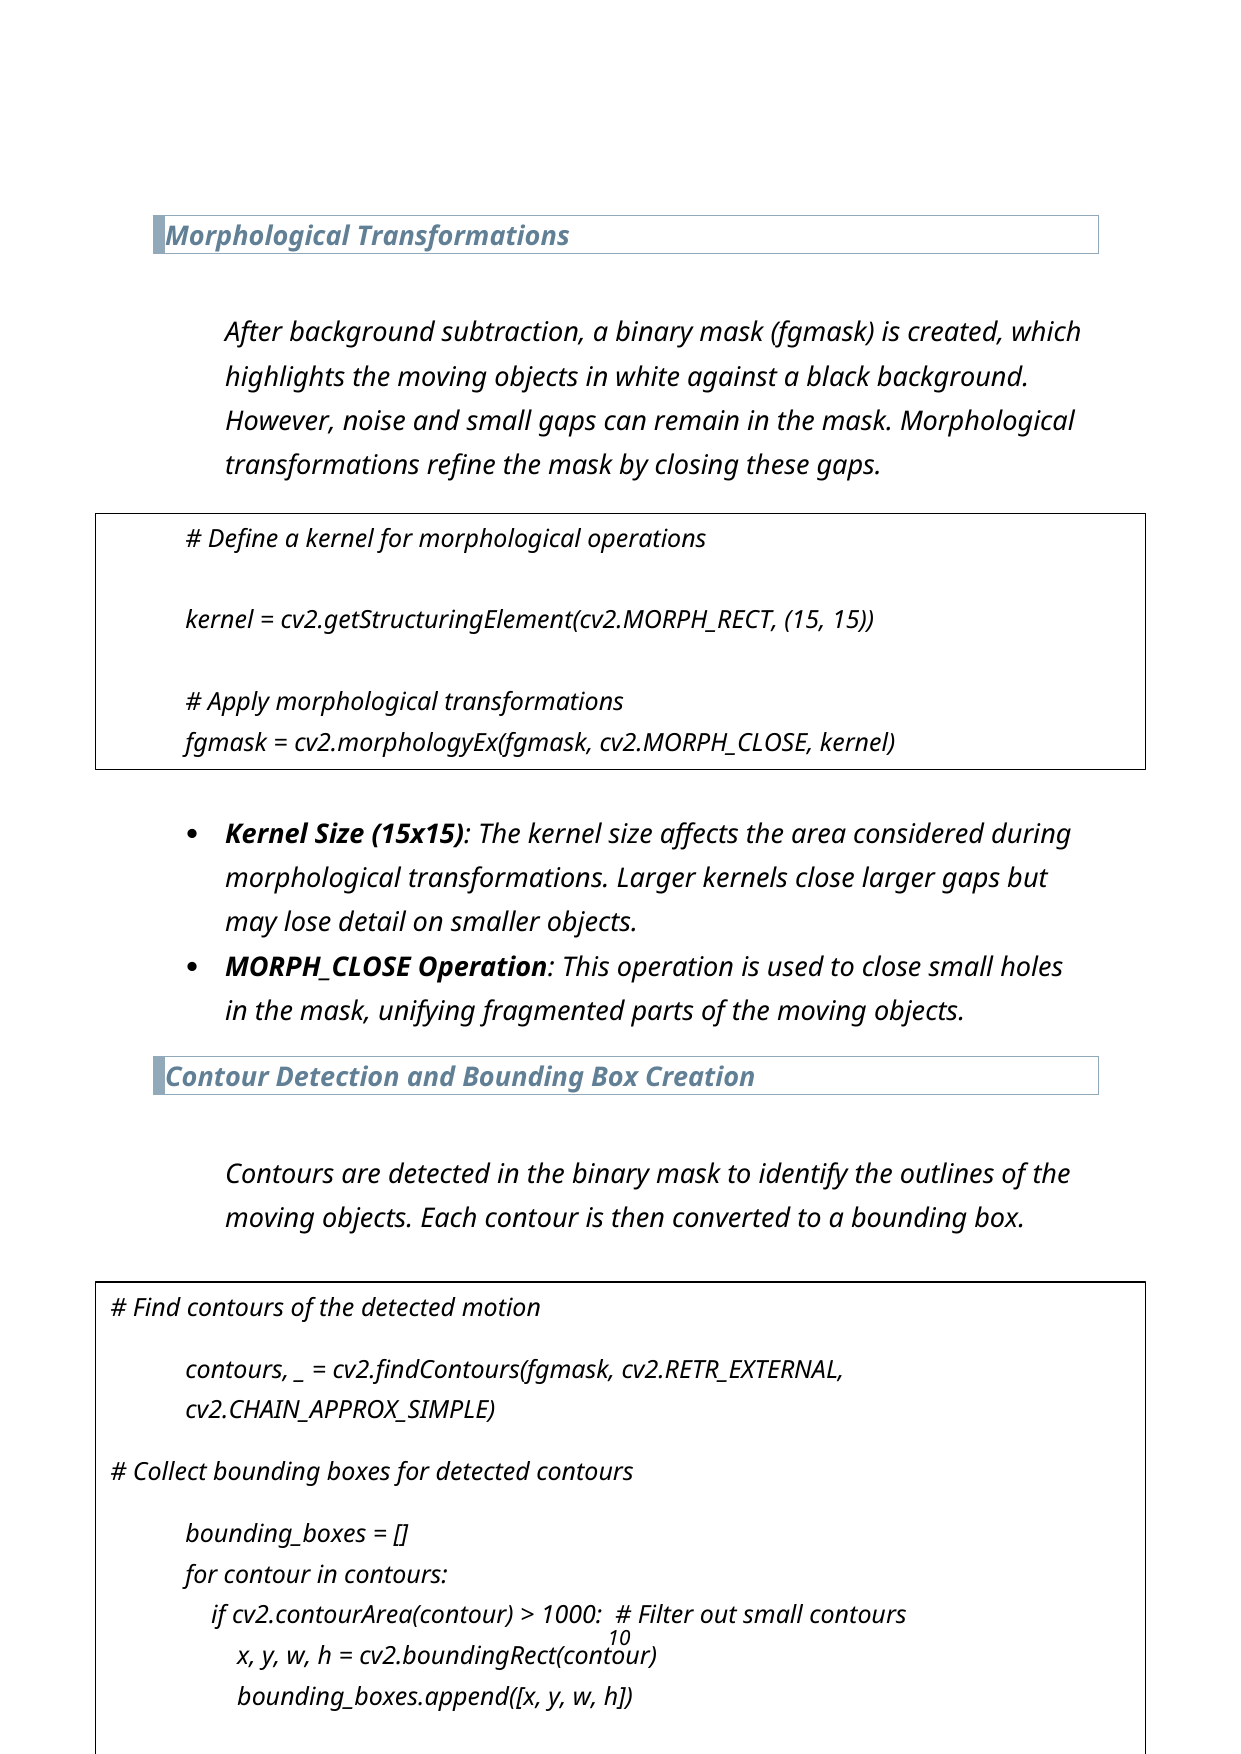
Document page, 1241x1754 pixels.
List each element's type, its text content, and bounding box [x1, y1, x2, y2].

subtitle Morphological Transformations [165, 216, 1098, 253]
list After background subtraction, a binary mask (fgmask) is created, which highlights the moving objects in white against a black background. However, noise and small gaps can remain in the mask. Morphological transformations refine the mask by closing these gaps. [225, 313, 1090, 482]
list Kernel Size (15x15): The kernel size affects the area considered during morphological transformations. Larger kernels close larger gaps but may lose detail on smaller objects. [187, 814, 1090, 940]
list MORPH_CLOSE Operation: This operation is used to close small holes in the mask, unifying fragmented parts of the moving objects. [187, 947, 1090, 1028]
subtitle Contour Detection and Bounding Box Creation [165, 1057, 1098, 1094]
list Contours are detected in the binary mask to identify the outlines of the moving objects. Each contour is then converted to a bounding box. [225, 1154, 1090, 1235]
